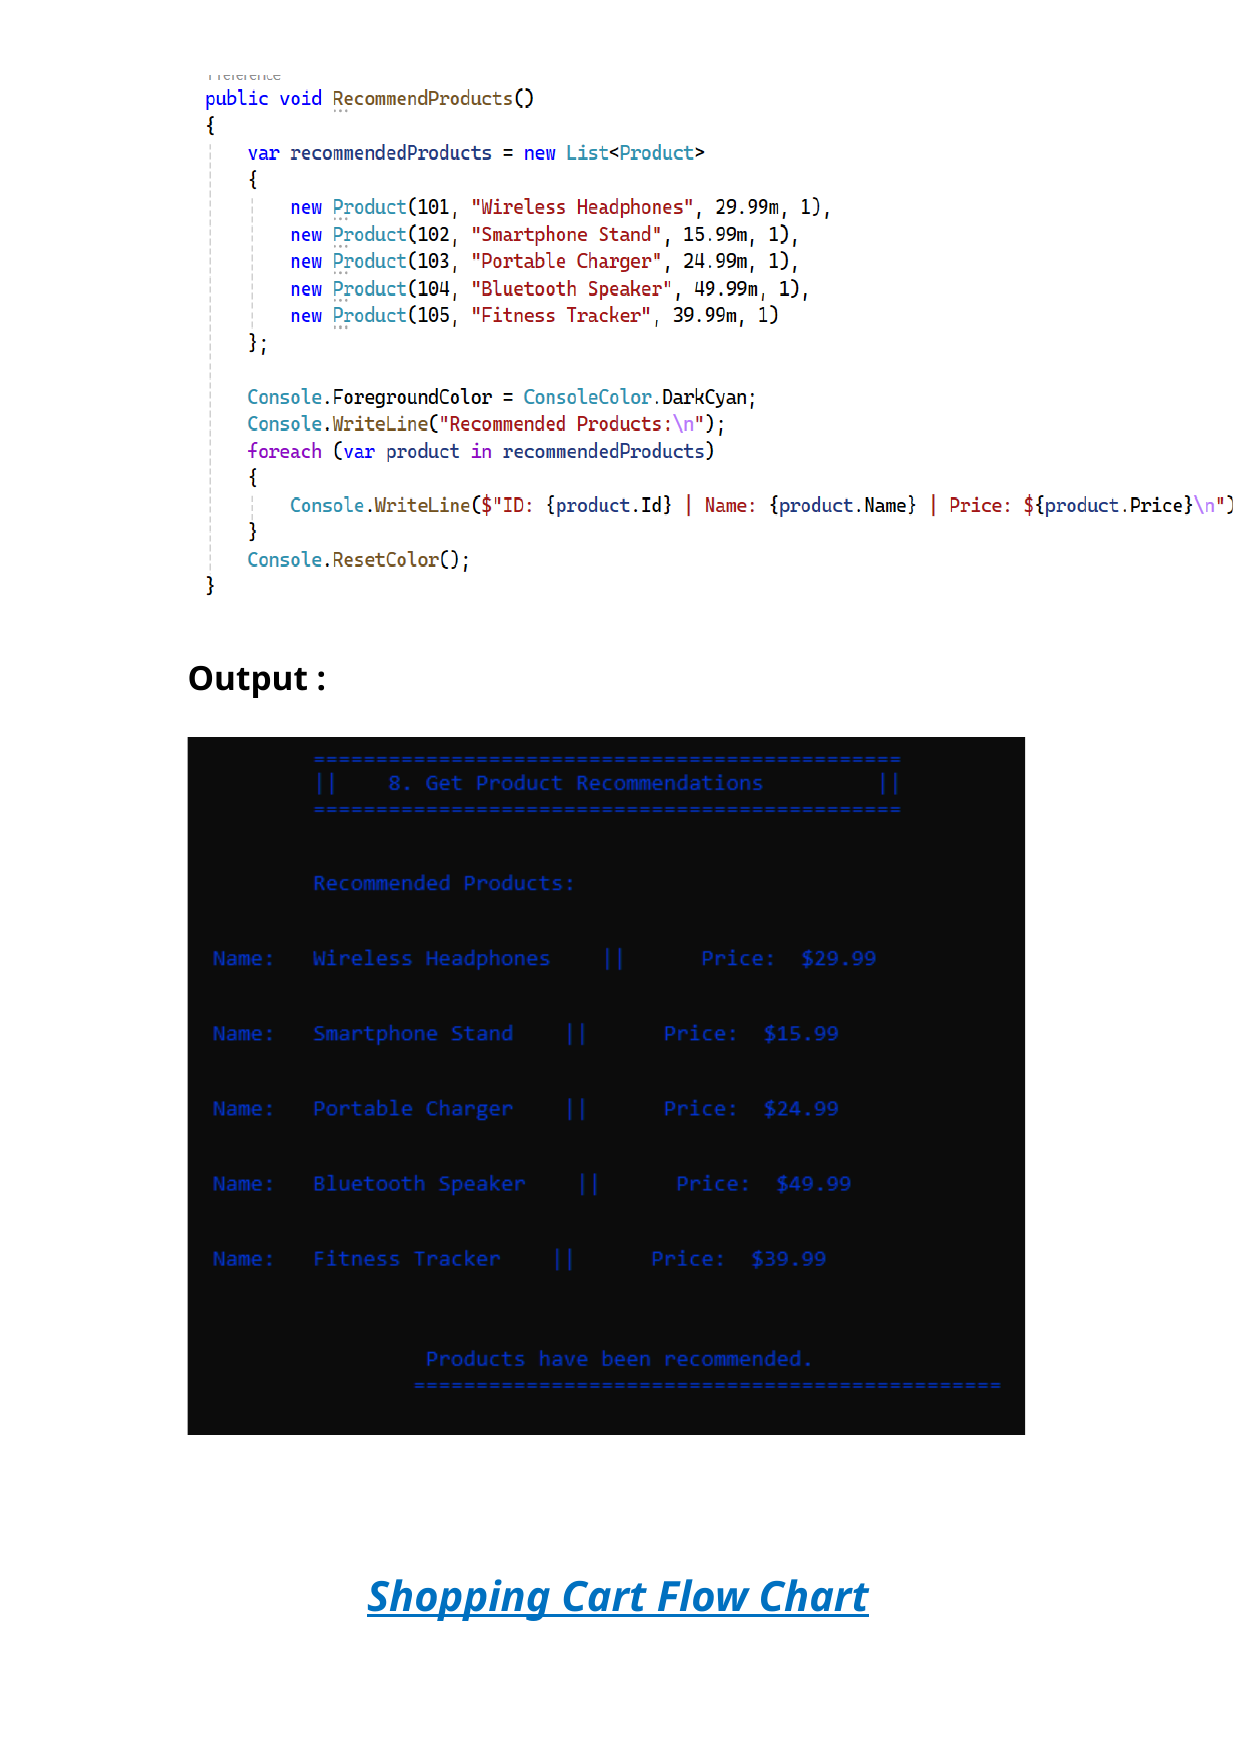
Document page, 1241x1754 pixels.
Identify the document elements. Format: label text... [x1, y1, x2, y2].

text Shopping Cart Flow Chart [150, 1566, 1090, 1623]
picture [187, 737, 1025, 1435]
picture [187, 75, 1233, 618]
text Output : [187, 655, 1090, 700]
